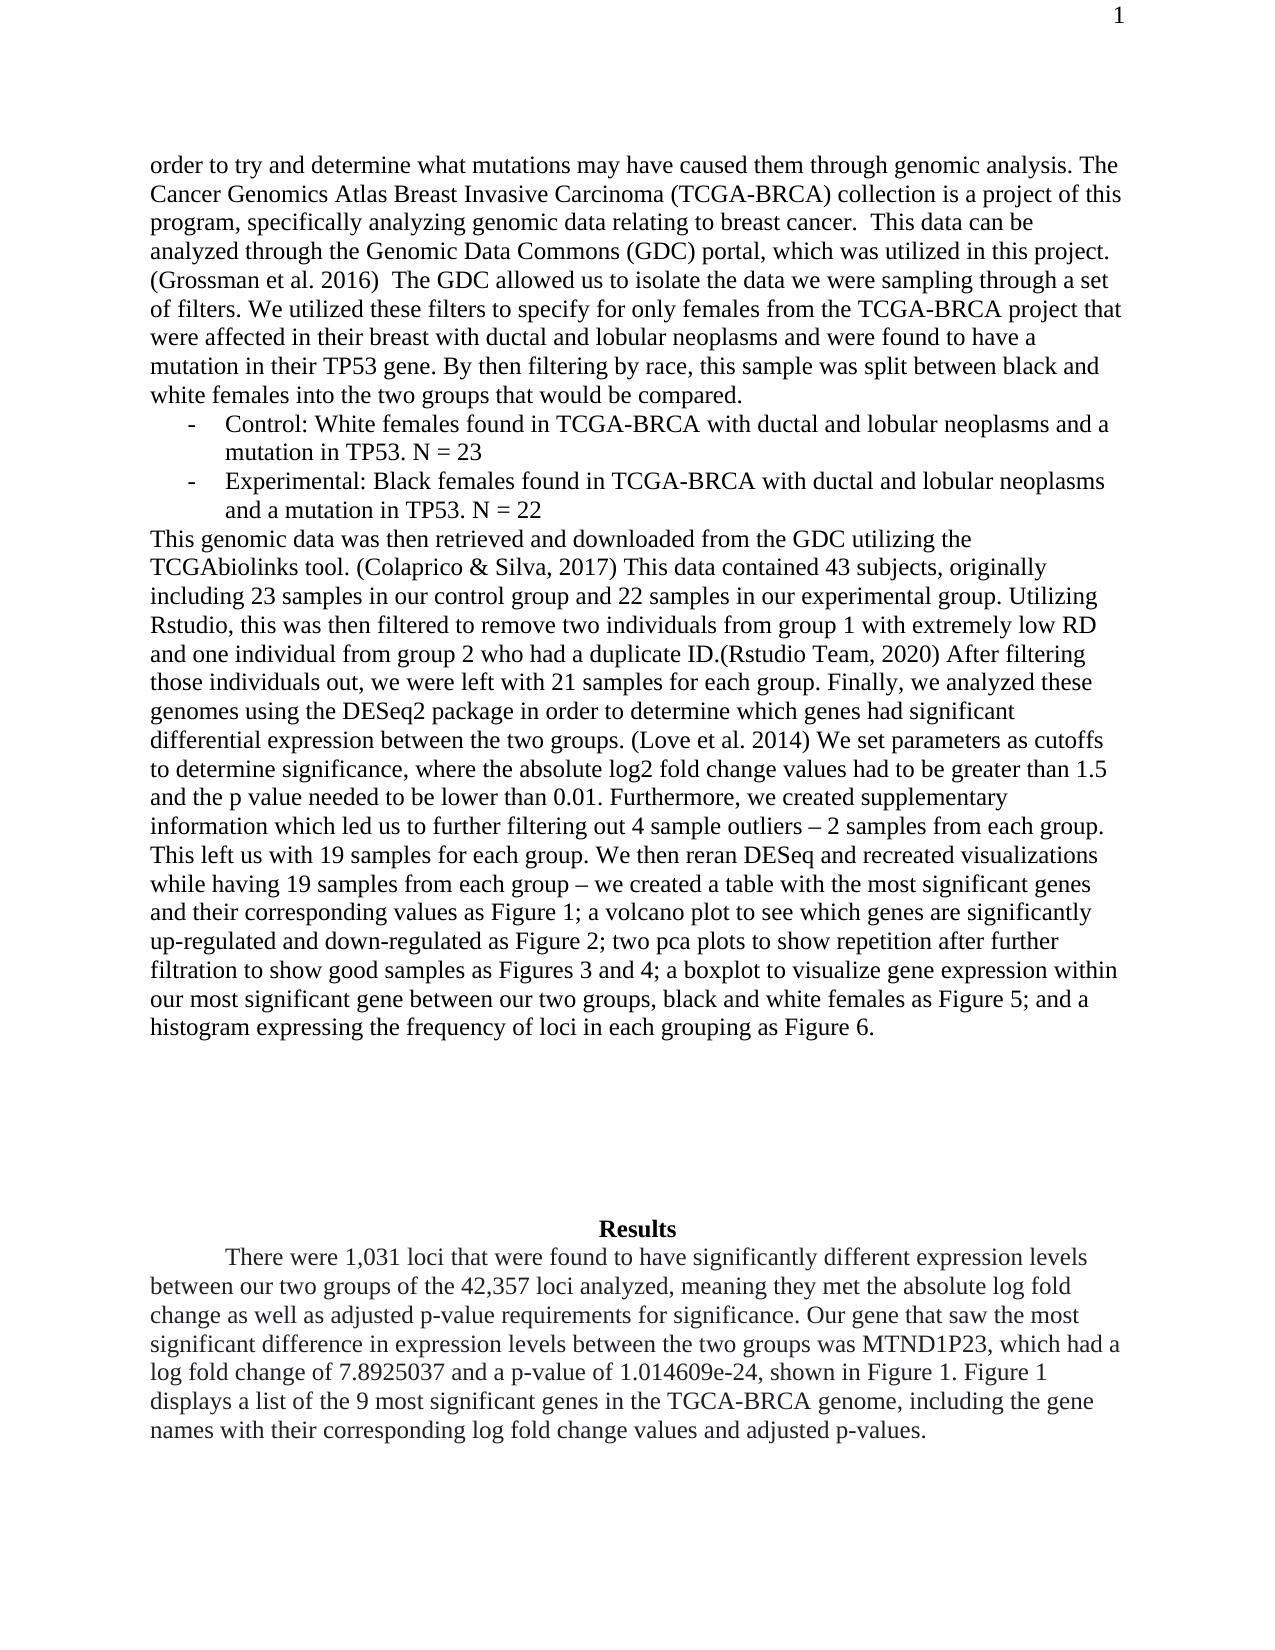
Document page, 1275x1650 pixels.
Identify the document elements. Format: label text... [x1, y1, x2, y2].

text This genomic data was then retrieved and downloaded from the GDC utilizing the TCGAbiolinks tool. (Colaprico & Silva, 2017) This data contained 43 subjects, originally including 23 samples in our control group and 22 samples in our experimental group. Utilizing Rstudio, this was then filtered to remove two individuals from group 1 with extremely low RD and one individual from group 2 who had a duplicate ID.(Rstudio Team, 2020) After filtering those individuals out, we were left with 21 samples for each group. Finally, we analyzed these genomes using the DESeq2 package in order to determine which genes had significant differential expression between the two groups. (Love et al. 2014) We set parameters as cutoffs to determine significance, where the absolute log2 fold change values had to be greater than 1.5 and the p value needed to be lower than 0.01. Furthermore, we created supplementary information which led us to further filtering out 4 sample outliers – 2 samples from each group. This left us with 19 samples for each group. We then reran DESeq and recreated visualizations while having 19 samples from each group – we created a table with the most significant genes and their corresponding values as Figure 1; a volcano plot to see which genes are significantly up-regulated and down-regulated as Figure 2; two pca plots to show repetition after further filtration to show good samples as Figures 3 and 4; a boxplot to visualize gene expression within our most significant gene between our two groups, black and white females as Figure 5; and a histogram expressing the frequency of loci in each grouping as Figure 6. [150, 524, 1125, 1041]
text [150, 150, 1125, 409]
list Experimental: Black females found in TCGA-BRCA with ductal and lobular neoplasms and a mutation in TP53. N = 22 [187, 466, 1125, 524]
subtitle Results [150, 1214, 1125, 1242]
list Control: White females found in TCGA-BRCA with ductal and lobular neoplasms and a mutation in TP53. N = 23 [187, 409, 1125, 466]
text There were 1,031 loci that were found to have significantly different expression levels between our two groups of the 42,357 loci analyzed, meaning they met the absolute log fold change as well as adjusted p-value requirements for significance. Our gene that saw the most significant difference in expression levels between the two groups was MTND1P23, which had a log fold change of 7.8925037 and a p-value of 1.014609e-24, shown in Figure 1. Figure 1 displays a list of the 9 most significant genes in the TGCA-BRCA genome, including the gene names with their corresponding log fold change values and adjusted p-values. [150, 1242, 1125, 1444]
